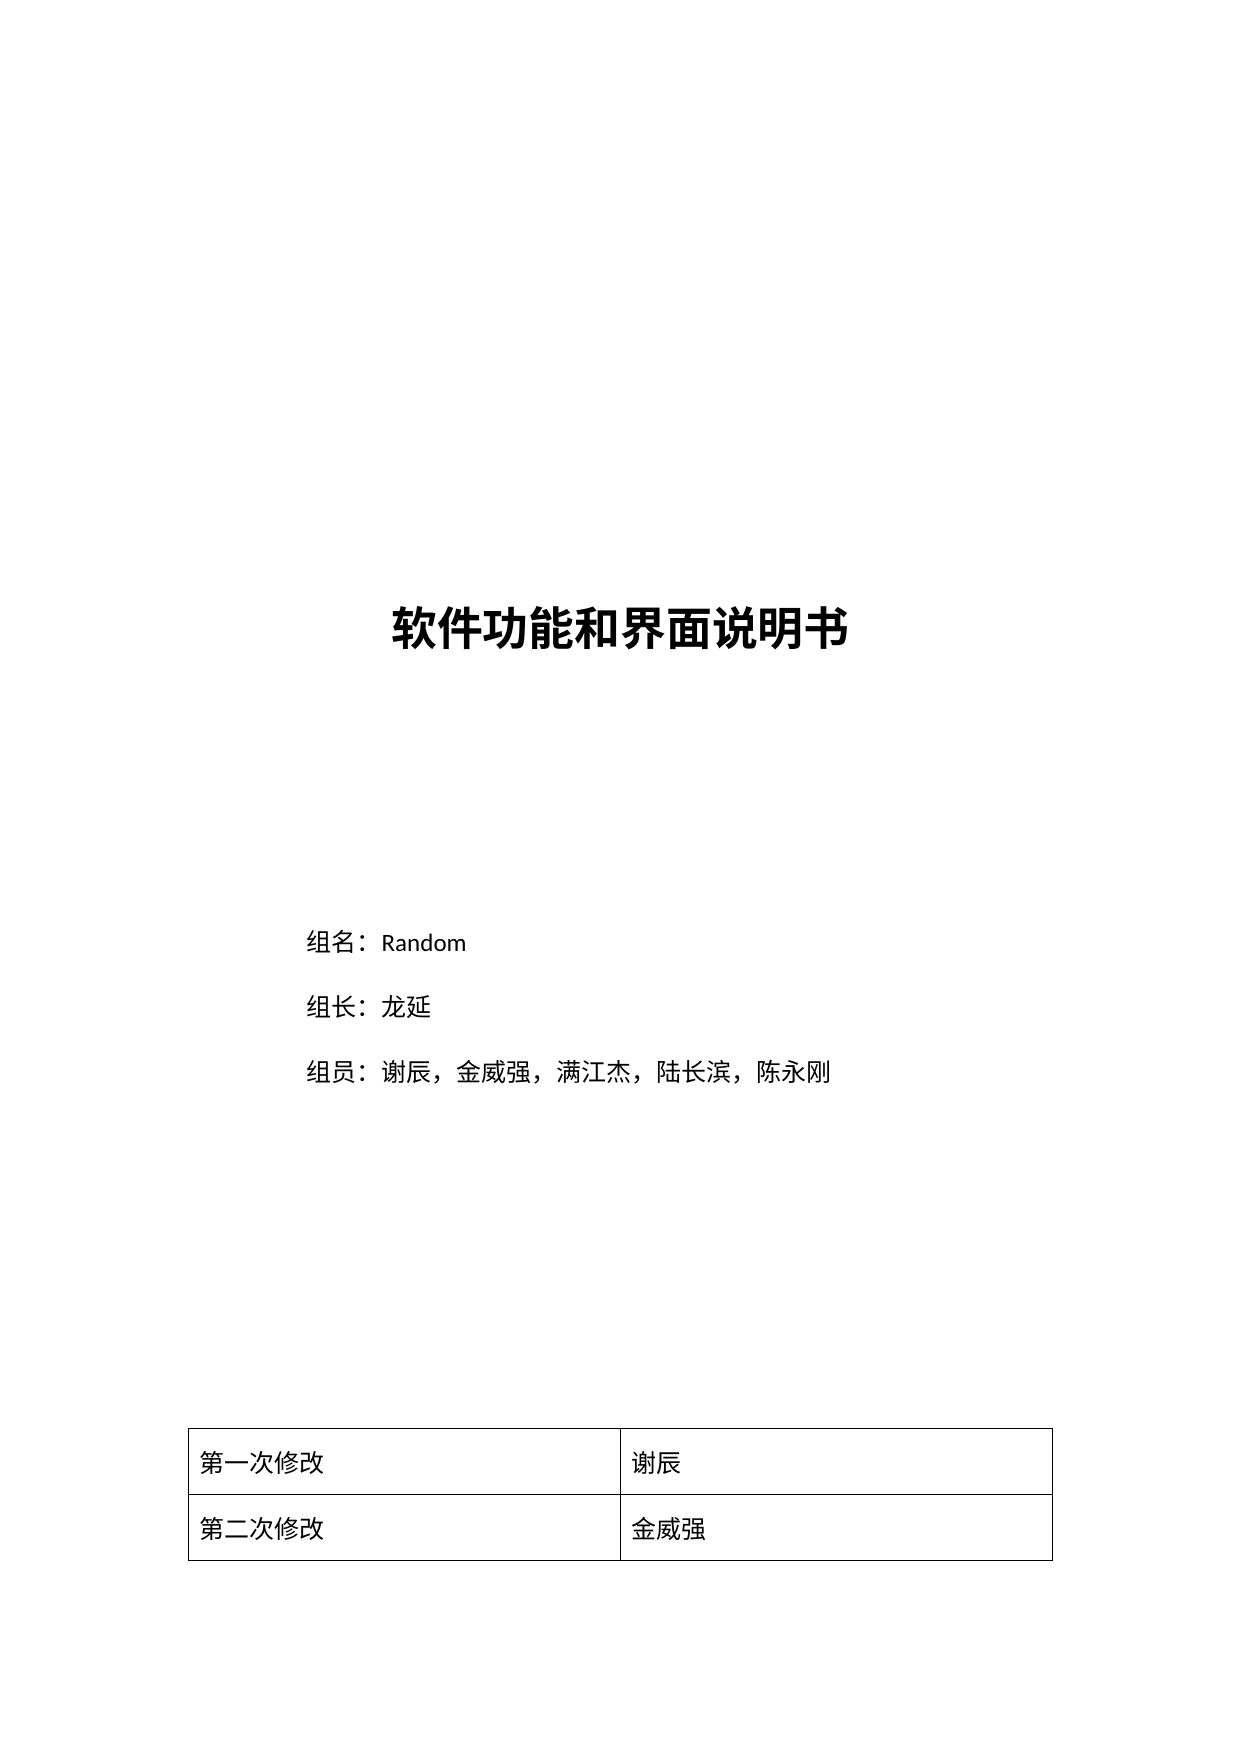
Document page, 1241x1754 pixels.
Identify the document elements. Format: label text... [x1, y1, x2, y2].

title 软件功能和界面说明书 [187, 577, 1053, 674]
table_header 谢辰 [621, 1429, 1052, 1494]
table_cell 金威强 [621, 1495, 1052, 1560]
table_header 第一次修改 [189, 1429, 620, 1494]
text 组名：Random [187, 908, 1053, 973]
text 组长：龙延 [187, 973, 1053, 1038]
text 组员：谢辰，金威强，满江杰，陆长滨，陈永刚 [187, 1038, 1053, 1103]
table_cell 第二次修改 [189, 1495, 620, 1560]
